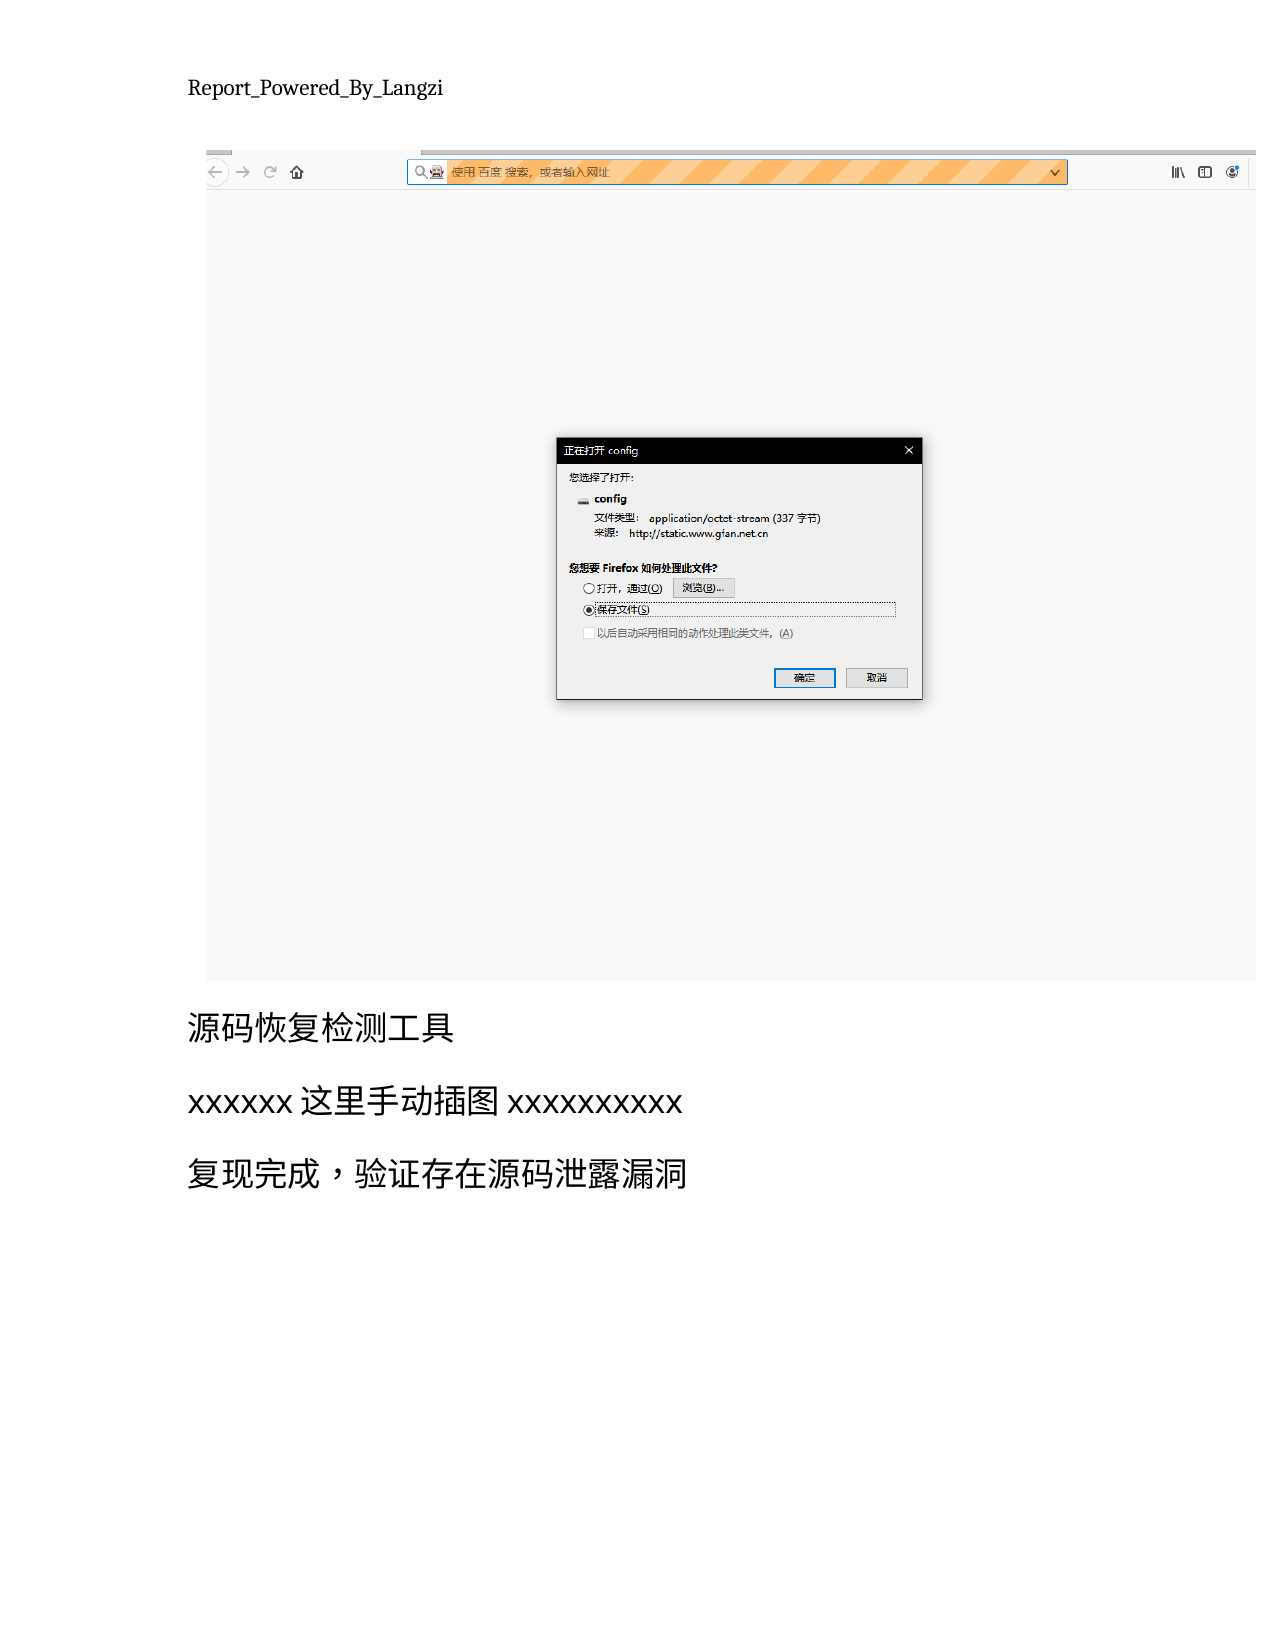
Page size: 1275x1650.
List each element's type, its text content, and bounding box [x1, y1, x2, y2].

picture [206, 150, 1257, 981]
text xxxxxx这里手动插图xxxxxxxxxx [187, 1078, 1087, 1123]
text 源码恢复检测工具 [187, 1005, 1087, 1050]
text 复现完成，验证存在源码泄露漏洞 [187, 1151, 1087, 1196]
